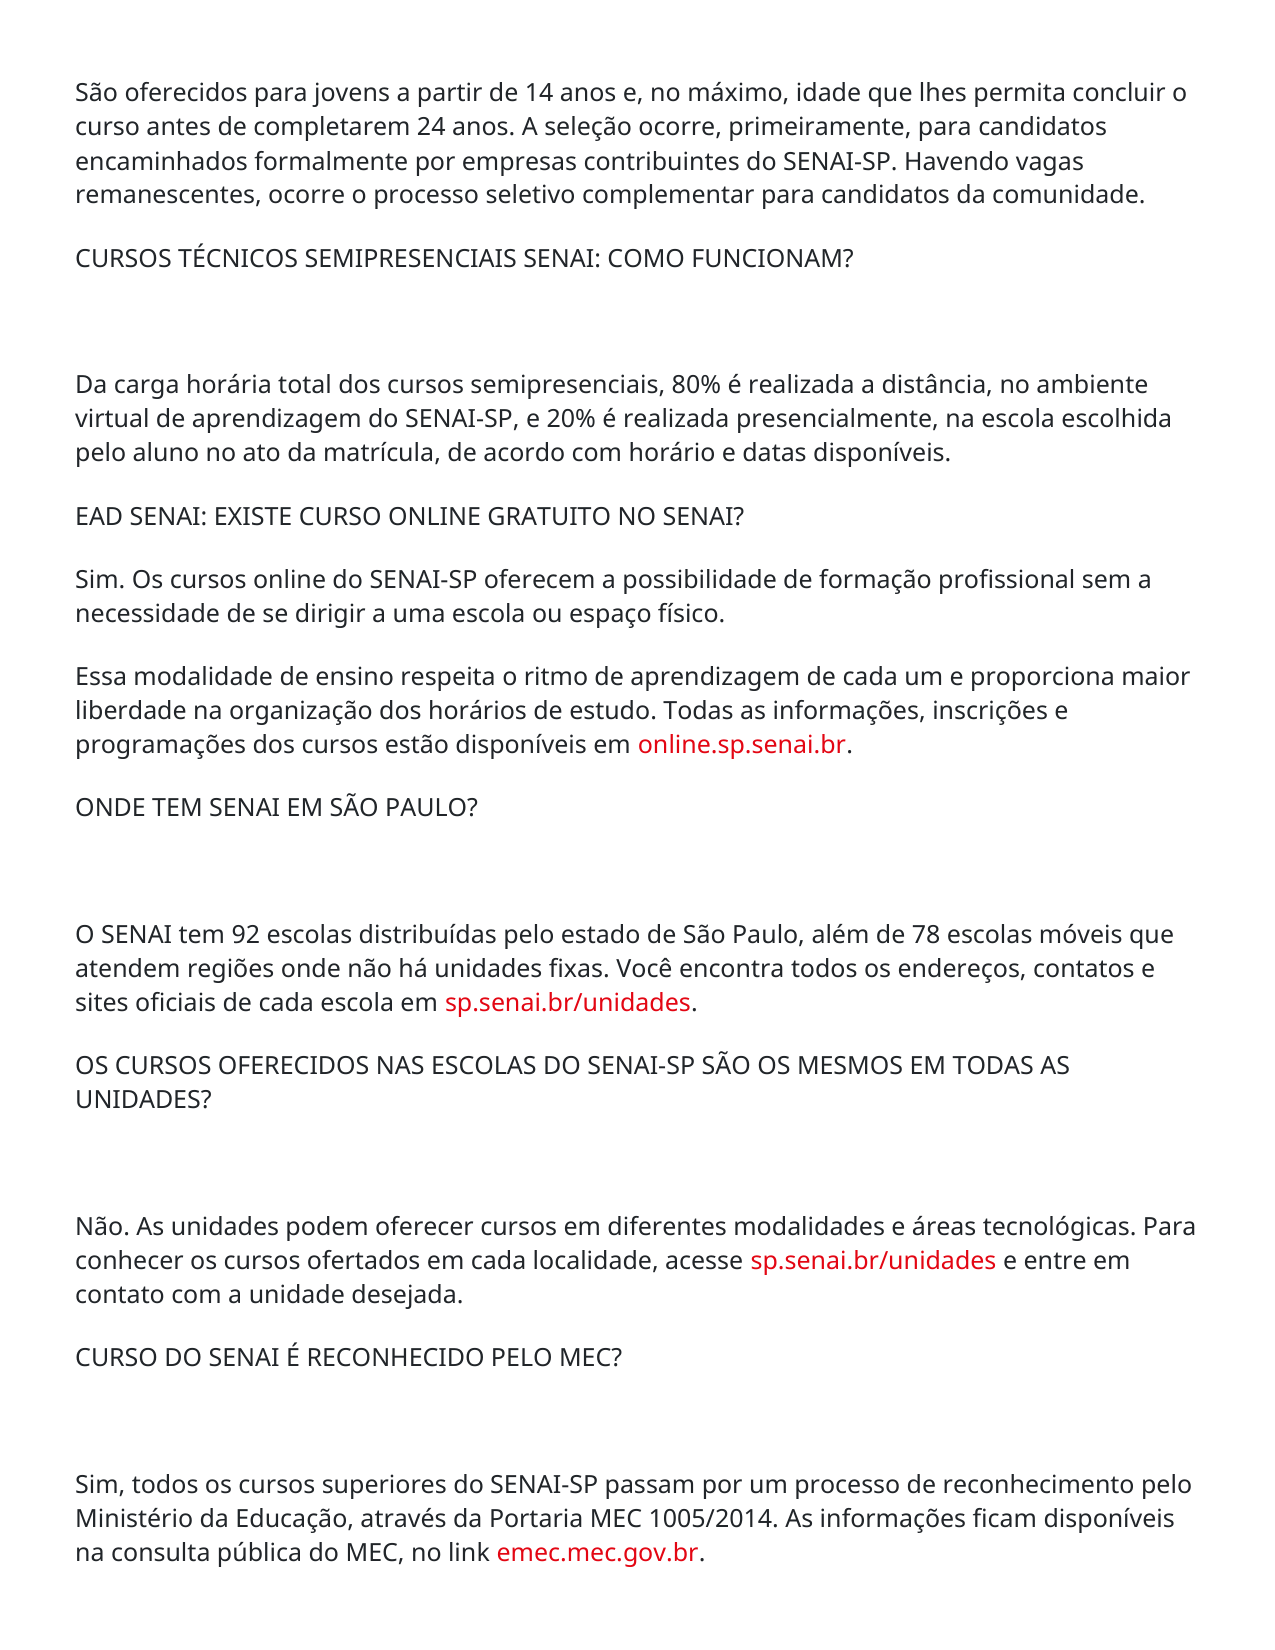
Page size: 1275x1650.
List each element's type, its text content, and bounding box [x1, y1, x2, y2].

text EAD SENAI: EXISTE CURSO ONLINE GRATUITO NO SENAI? [75, 498, 1200, 532]
text Não. As unidades podem oferecer cursos em diferentes modalidades e áreas tecnológicas. Para conhecer os cursos ofertados em cada localidade, acesse sp.senai.br/unidades e entre em contato com a unidade desejada. [75, 1208, 1200, 1311]
text Sim, todos os cursos superiores do SENAI-SP passam por um processo de reconhecimento pelo Ministério da Educação, através da Portaria MEC 1005/2014. As informações ficam disponíveis na consulta pública do MEC, no link emec.mec.gov.br. [75, 1466, 1200, 1568]
text CURSO DO SENAI É RECONHECIDO PELO MEC? [75, 1340, 1200, 1374]
text O SENAI tem 92 escolas distribuídas pelo estado de São Paulo, além de 78 escolas móveis que atendem regiões onde não há unidades fixas. Você encontra todos os endereços, contatos e sites oficiais de cada escola em sp.senai.br/unidades. [75, 917, 1200, 1019]
text OS CURSOS OFERECIDOS NAS ESCOLAS DO SENAI-SP SÃO OS MESMOS EM TODAS AS UNIDADES? [75, 1048, 1200, 1116]
text Sim. Os cursos online do SENAI-SP oferecem a possibilidade de formação profissional sem a necessidade de se dirigir a uma escola ou espaço físico. [75, 561, 1200, 629]
text São oferecidos para jovens a partir de 14 anos e, no máximo, idade que lhes permita concluir o curso antes de completarem 24 anos. A seleção ocorre, primeiramente, para candidatos encaminhados formalmente por empresas contribuintes do SENAI-SP. Havendo vagas remanescentes, ocorre o processo seletivo complementar para candidatos da comunidade. [75, 75, 1200, 211]
text Essa modalidade de ensino respeita o ritmo de aprendizagem de cada um e proporciona maior liberdade na organização dos horários de estudo. Todas as informações, inscrições e programações dos cursos estão disponíveis em online.sp.senai.br. [75, 659, 1200, 761]
text ONDE TEM SENAI EM SÃO PAULO? [75, 790, 1200, 824]
text Da carga horária total dos cursos semipresenciais, 80% é realizada a distância, no ambiente virtual de aprendizagem do SENAI-SP, e 20% é realizada presencialmente, na escola escolhida pelo aluno no ato da matrícula, de acordo com horário e datas disponíveis. [75, 367, 1200, 469]
text CURSOS TÉCNICOS SEMIPRESENCIAIS SENAI: COMO FUNCIONAM? [75, 240, 1200, 274]
